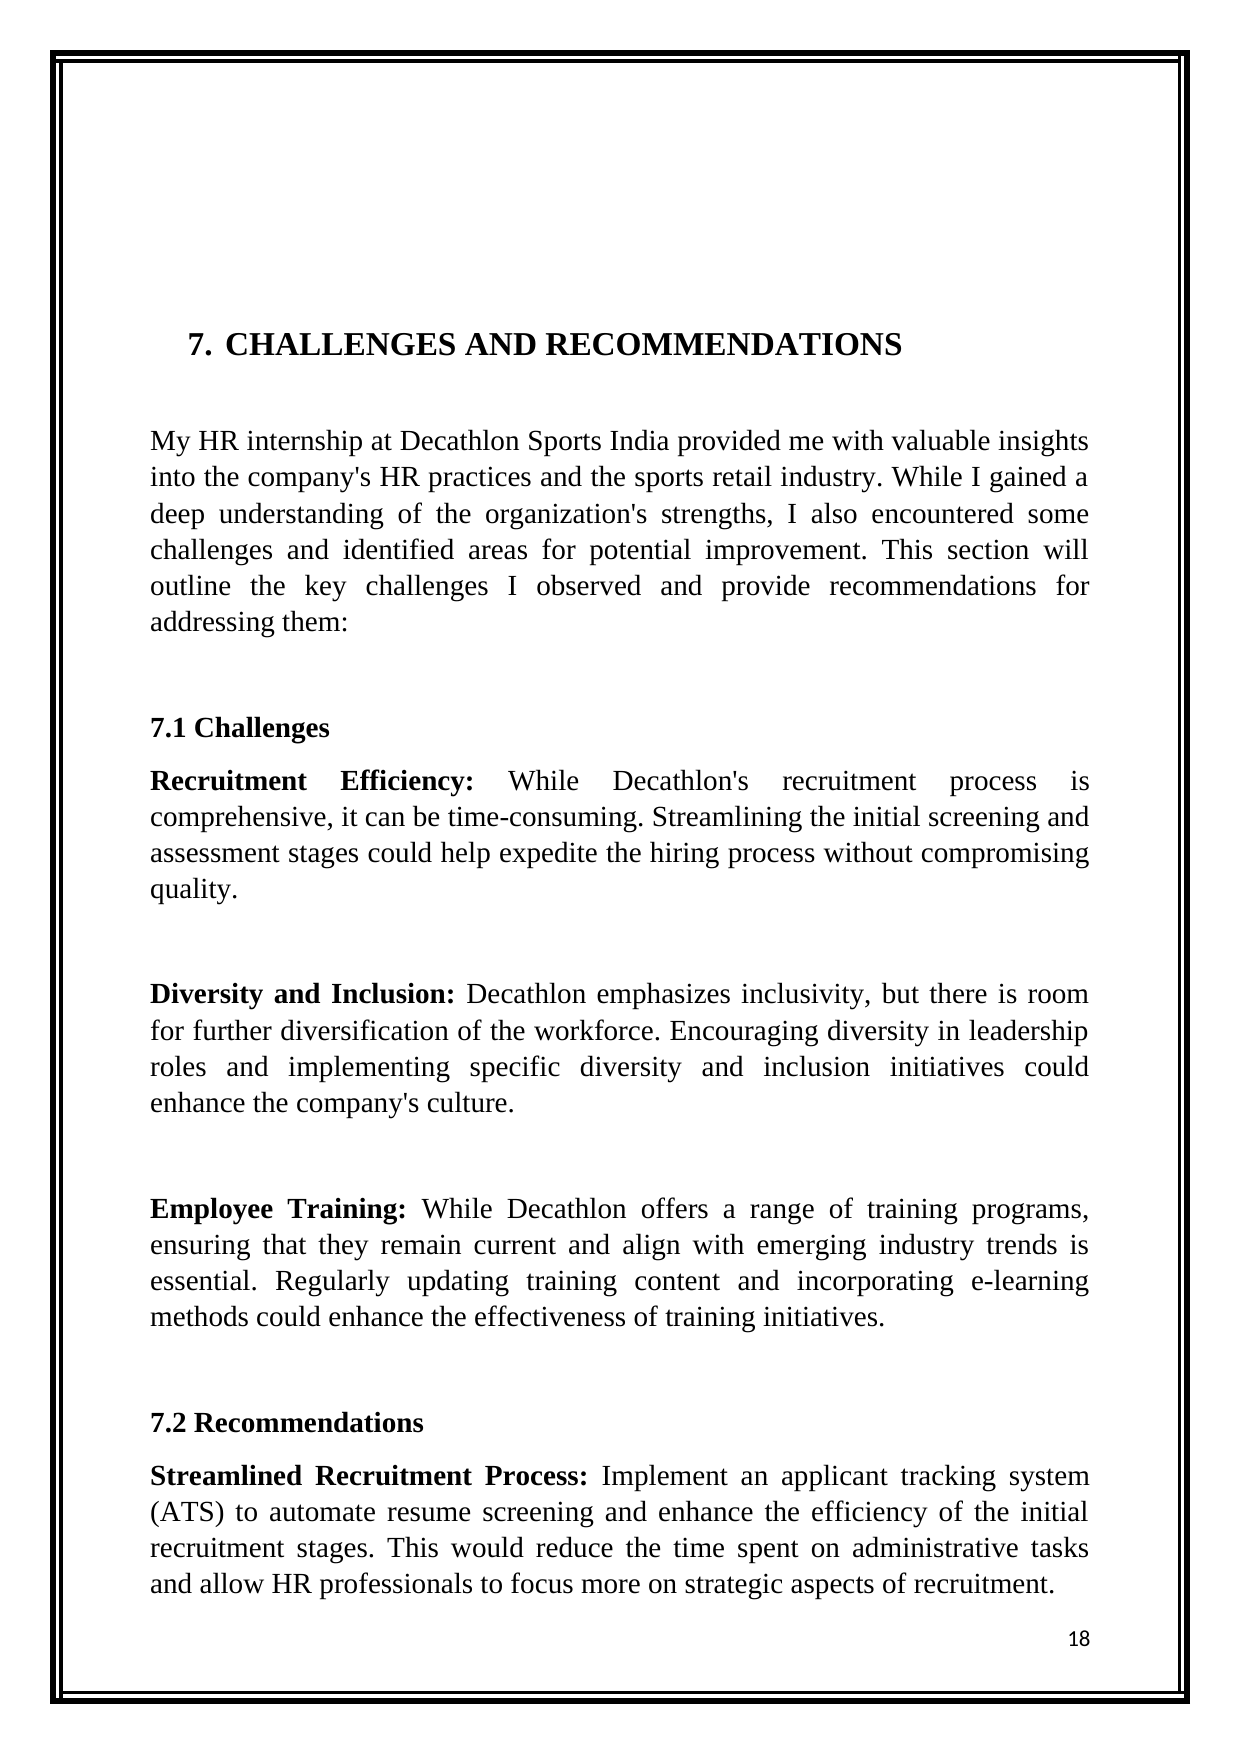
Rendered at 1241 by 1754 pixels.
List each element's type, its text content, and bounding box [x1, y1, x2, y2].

text Streamlined Recruitment Process: Implement an applicant tracking system (ATS) to automate resume screening and enhance the efficiency of the initial recruitment stages. This would reduce the time spent on administrative tasks and allow HR professionals to focus more on strategic aspects of recruitment. [150, 1458, 1090, 1599]
list CHALLENGES AND RECOMMENDATIONS [187, 324, 1090, 362]
text 7.1 Challenges [150, 710, 1090, 743]
text Recruitment Efficiency: While Decathlon's recruitment process is comprehensive, it can be time-consuming. Streamlining the initial screening and assessment stages could help expedite the hiring process without compromising quality. [150, 763, 1090, 904]
text Diversity and Inclusion: Decathlon emphasizes inclusivity, but there is room for further diversification of the workforce. Encouraging diversity in leadership roles and implementing specific diversity and inclusion initiatives could enhance the company's culture. [150, 977, 1090, 1119]
text 7.2 Recommendations [150, 1405, 1090, 1438]
text My HR internship at Decathlon Sports India provided me with valuable insights into the company's HR practices and the sports retail industry. While I gained a deep understanding of the organization's strengths, I also encountered some challenges and identified areas for potential improvement. This section will outline the key challenges I observed and provide recommendations for addressing them: [150, 423, 1090, 638]
text Employee Training: While Decathlon offers a range of training programs, ensuring that they remain current and align with emerging industry trends is essential. Regularly updating training content and incorporating e-learning methods could enhance the effectiveness of training initiatives. [150, 1191, 1090, 1333]
